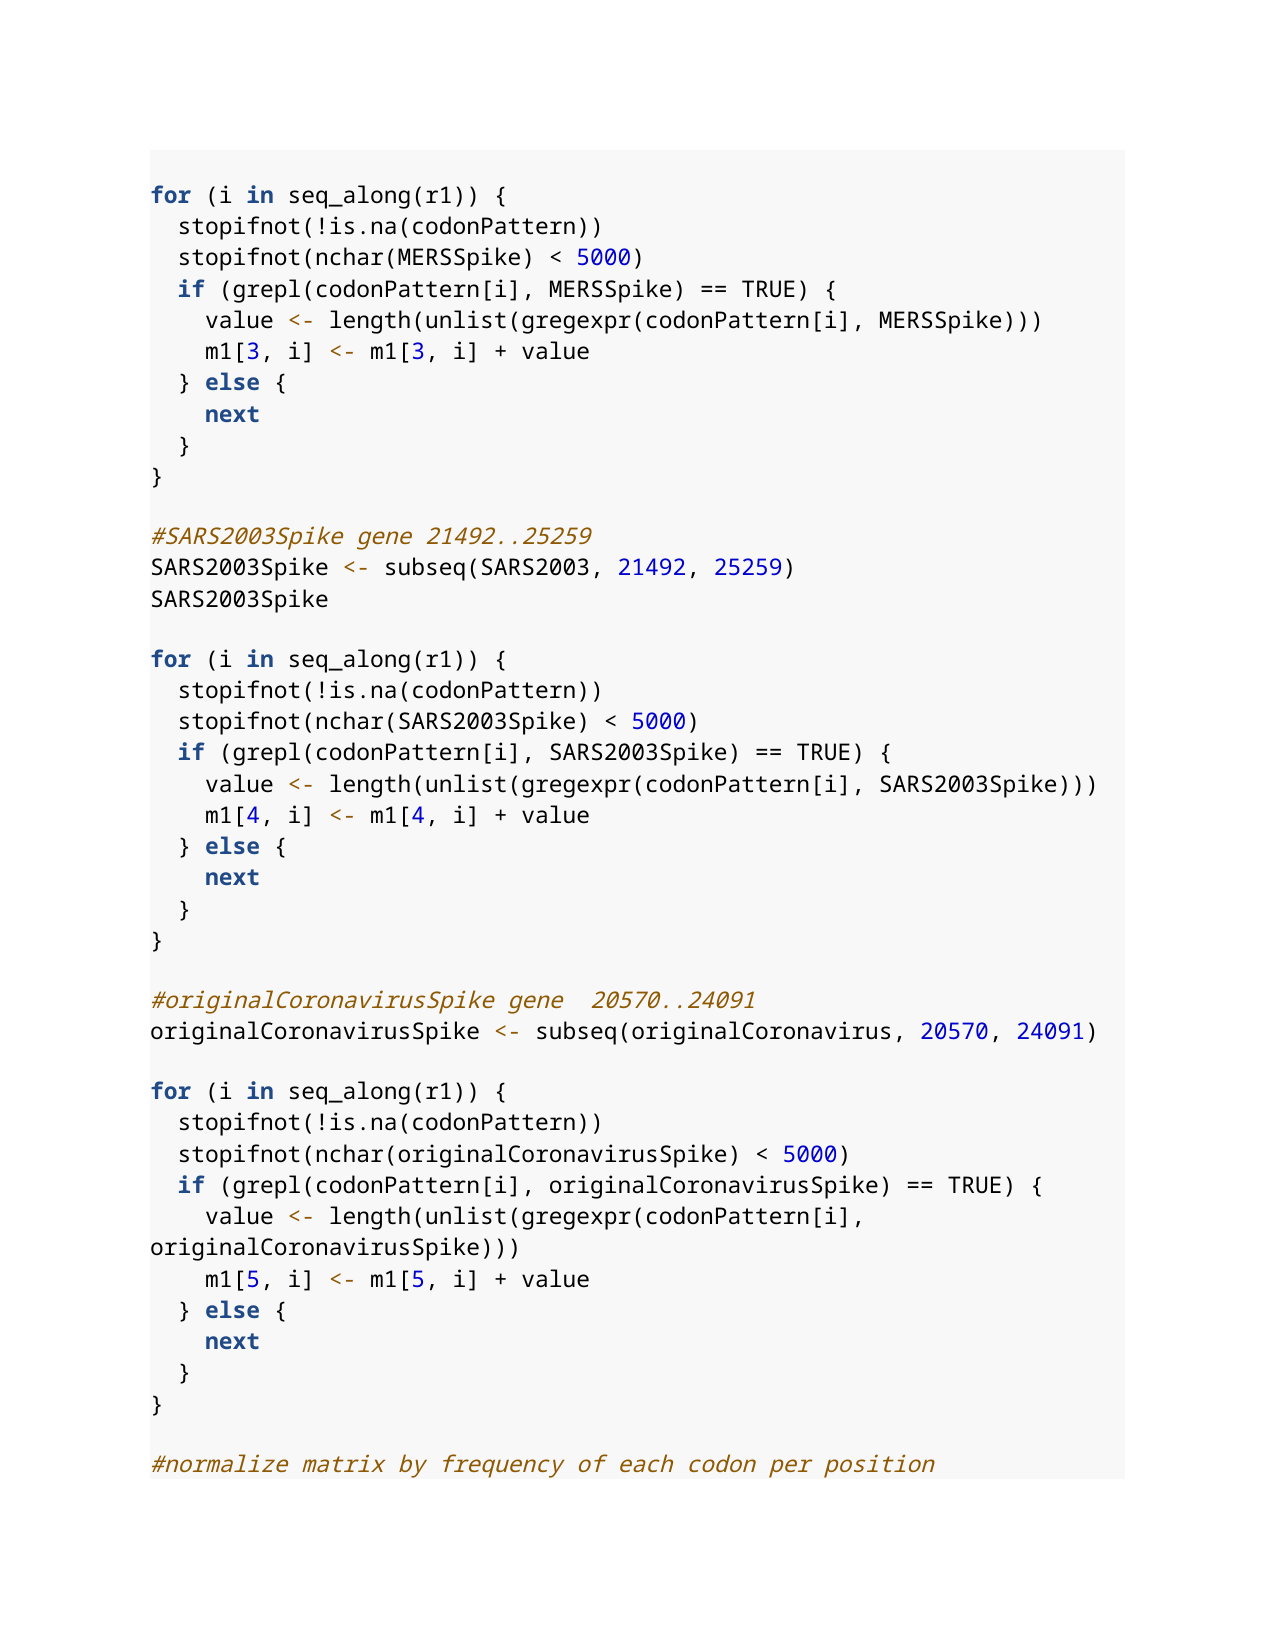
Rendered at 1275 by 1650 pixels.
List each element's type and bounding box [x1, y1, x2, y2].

text [150, 150, 1125, 1479]
